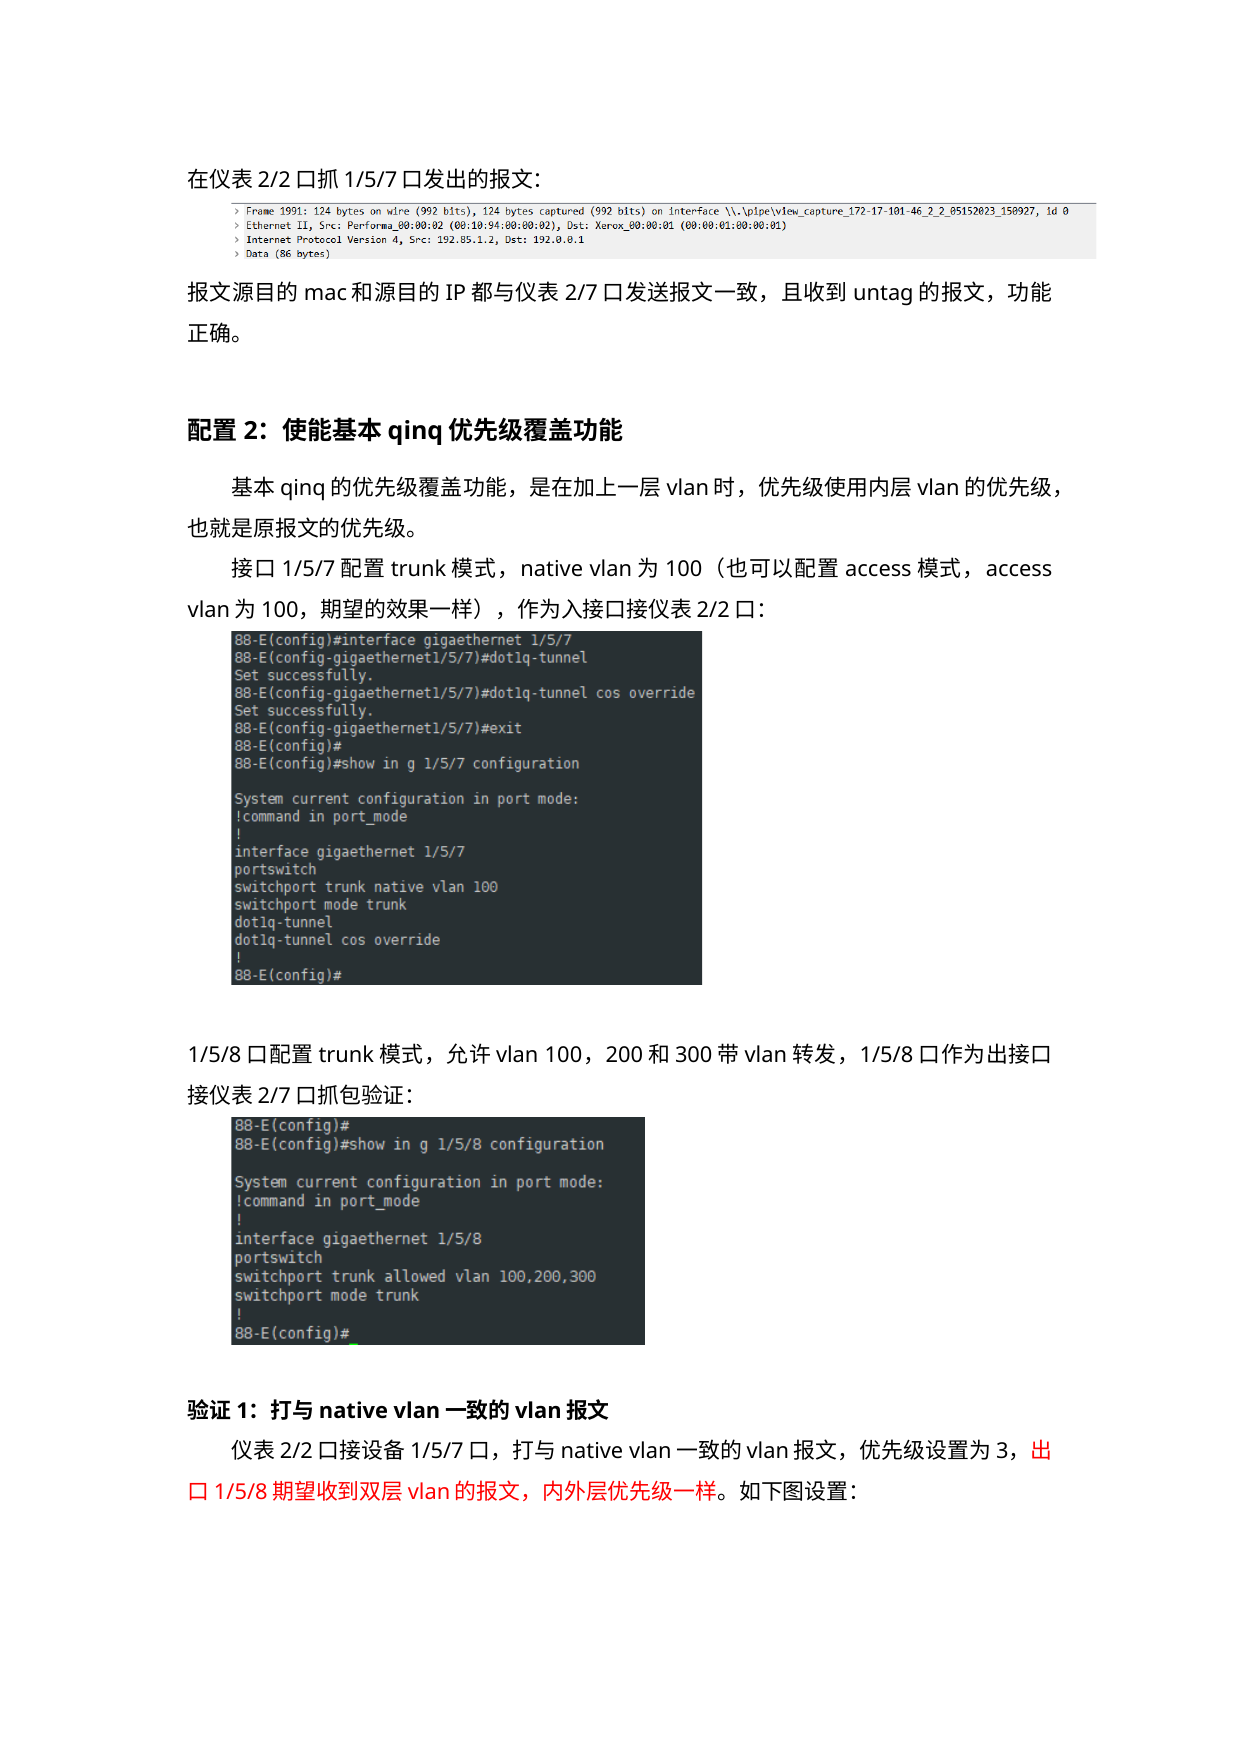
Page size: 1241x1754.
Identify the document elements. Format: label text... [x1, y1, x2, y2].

text 验证 1：打与native vlan一致的vlan报文 [187, 1392, 1053, 1425]
text 接口1/5/7配置trunk模式，native vlan为100（也可以配置access模式，access vlan为100，期望的效果一样），作为入接口接仪表2/2口： [187, 551, 1053, 624]
text 1/5/8口配置trunk模式，允许vlan 100，200和300带vlan转发，1/5/8口作为出接口接仪表2/7口抓包验证： [187, 1037, 1053, 1110]
text 基本qinq的优先级覆盖功能，是在加上一层vlan时，优先级使用内层vlan的优先级，也就是原报文的优先级。 [187, 470, 1053, 543]
text 仪表2/2口接设备1/5/7口，打与native vlan一致的vlan报文，优先级设置为3，出口1/5/8期望收到双层vlan的报文，内外层优先级一样。如下图设置： [187, 1433, 1053, 1506]
text 报文源目的mac和源目的IP都与仪表2/7口发送报文一致，且收到untag的报文，功能正确。 [187, 275, 1053, 348]
text 配置 2：使能基本qinq优先级覆盖功能 [187, 396, 1053, 461]
picture [231, 631, 703, 985]
picture [231, 202, 1097, 259]
text 在仪表2/2口抓1/5/7口发出的报文： [187, 162, 1053, 194]
picture [231, 1117, 645, 1345]
